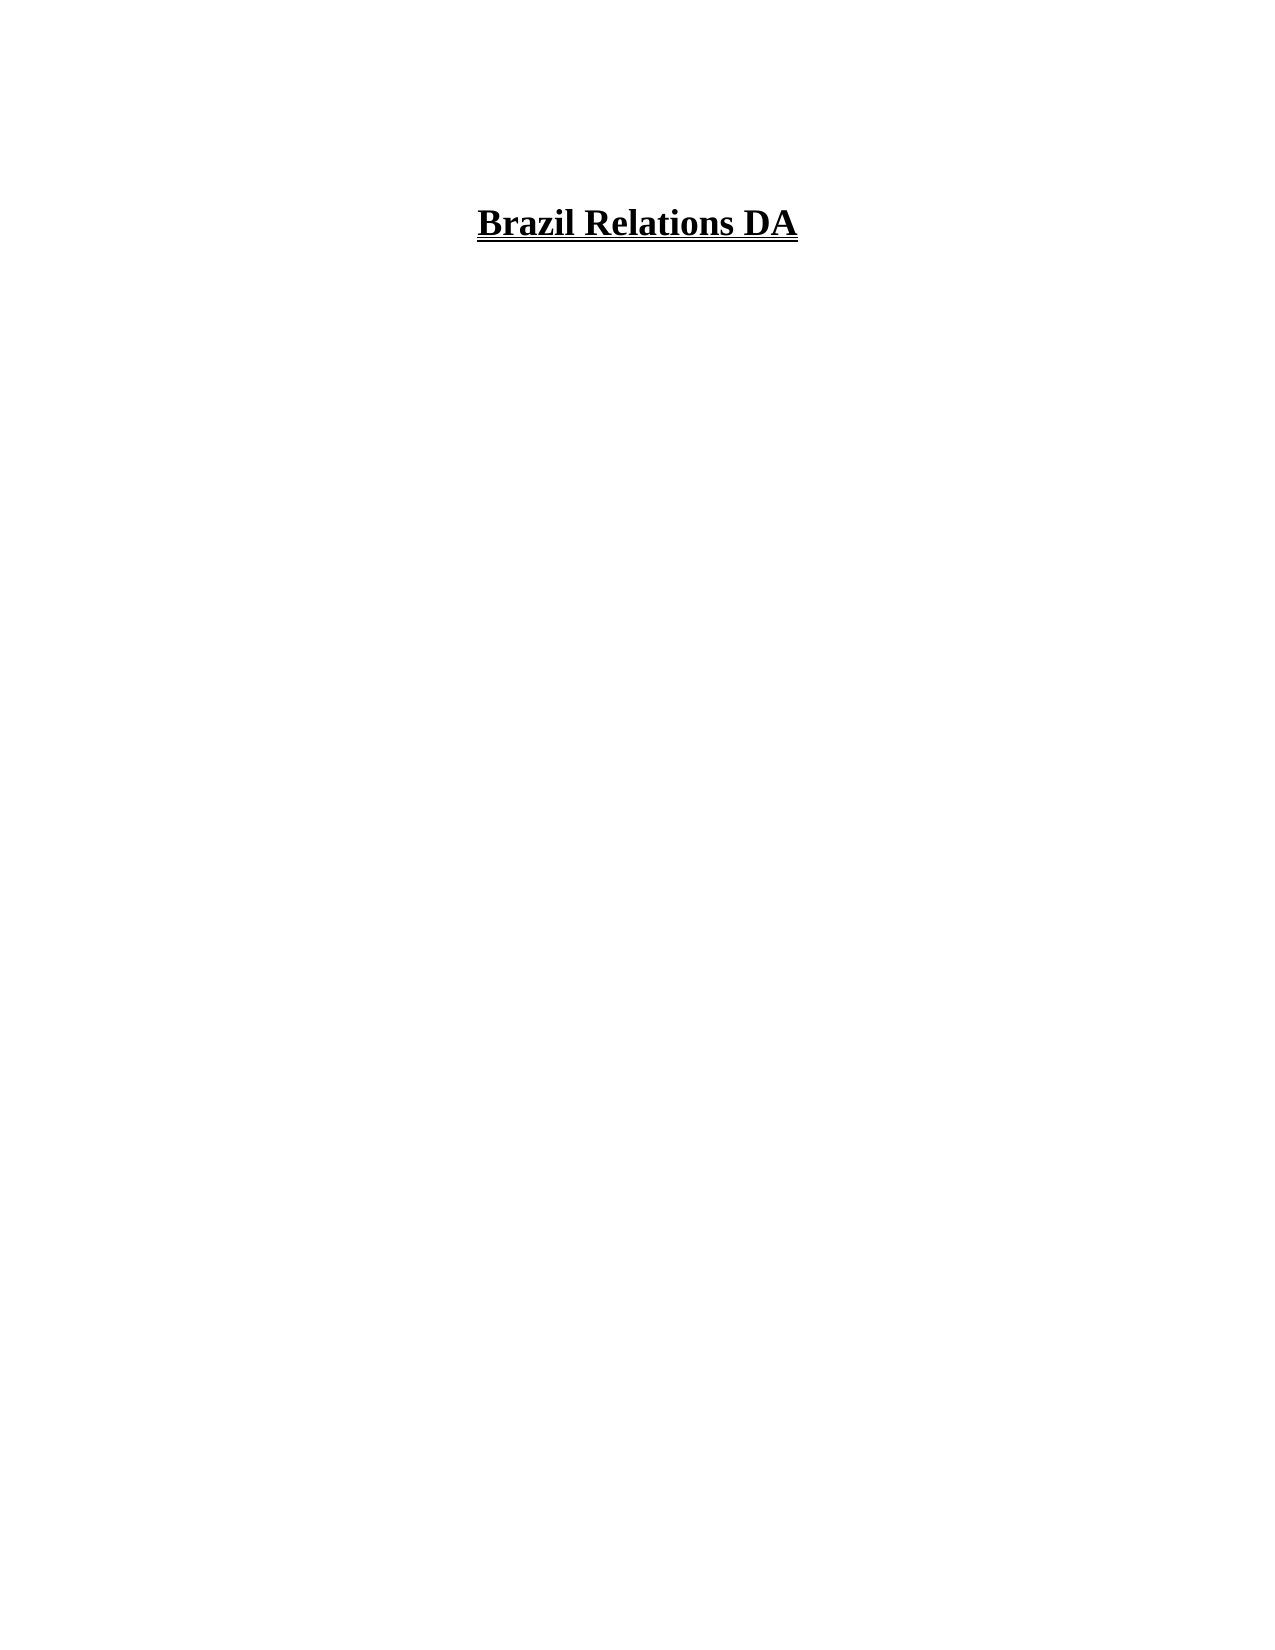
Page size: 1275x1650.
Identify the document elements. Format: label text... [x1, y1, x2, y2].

subtitle Brazil Relations DA [150, 200, 1125, 243]
